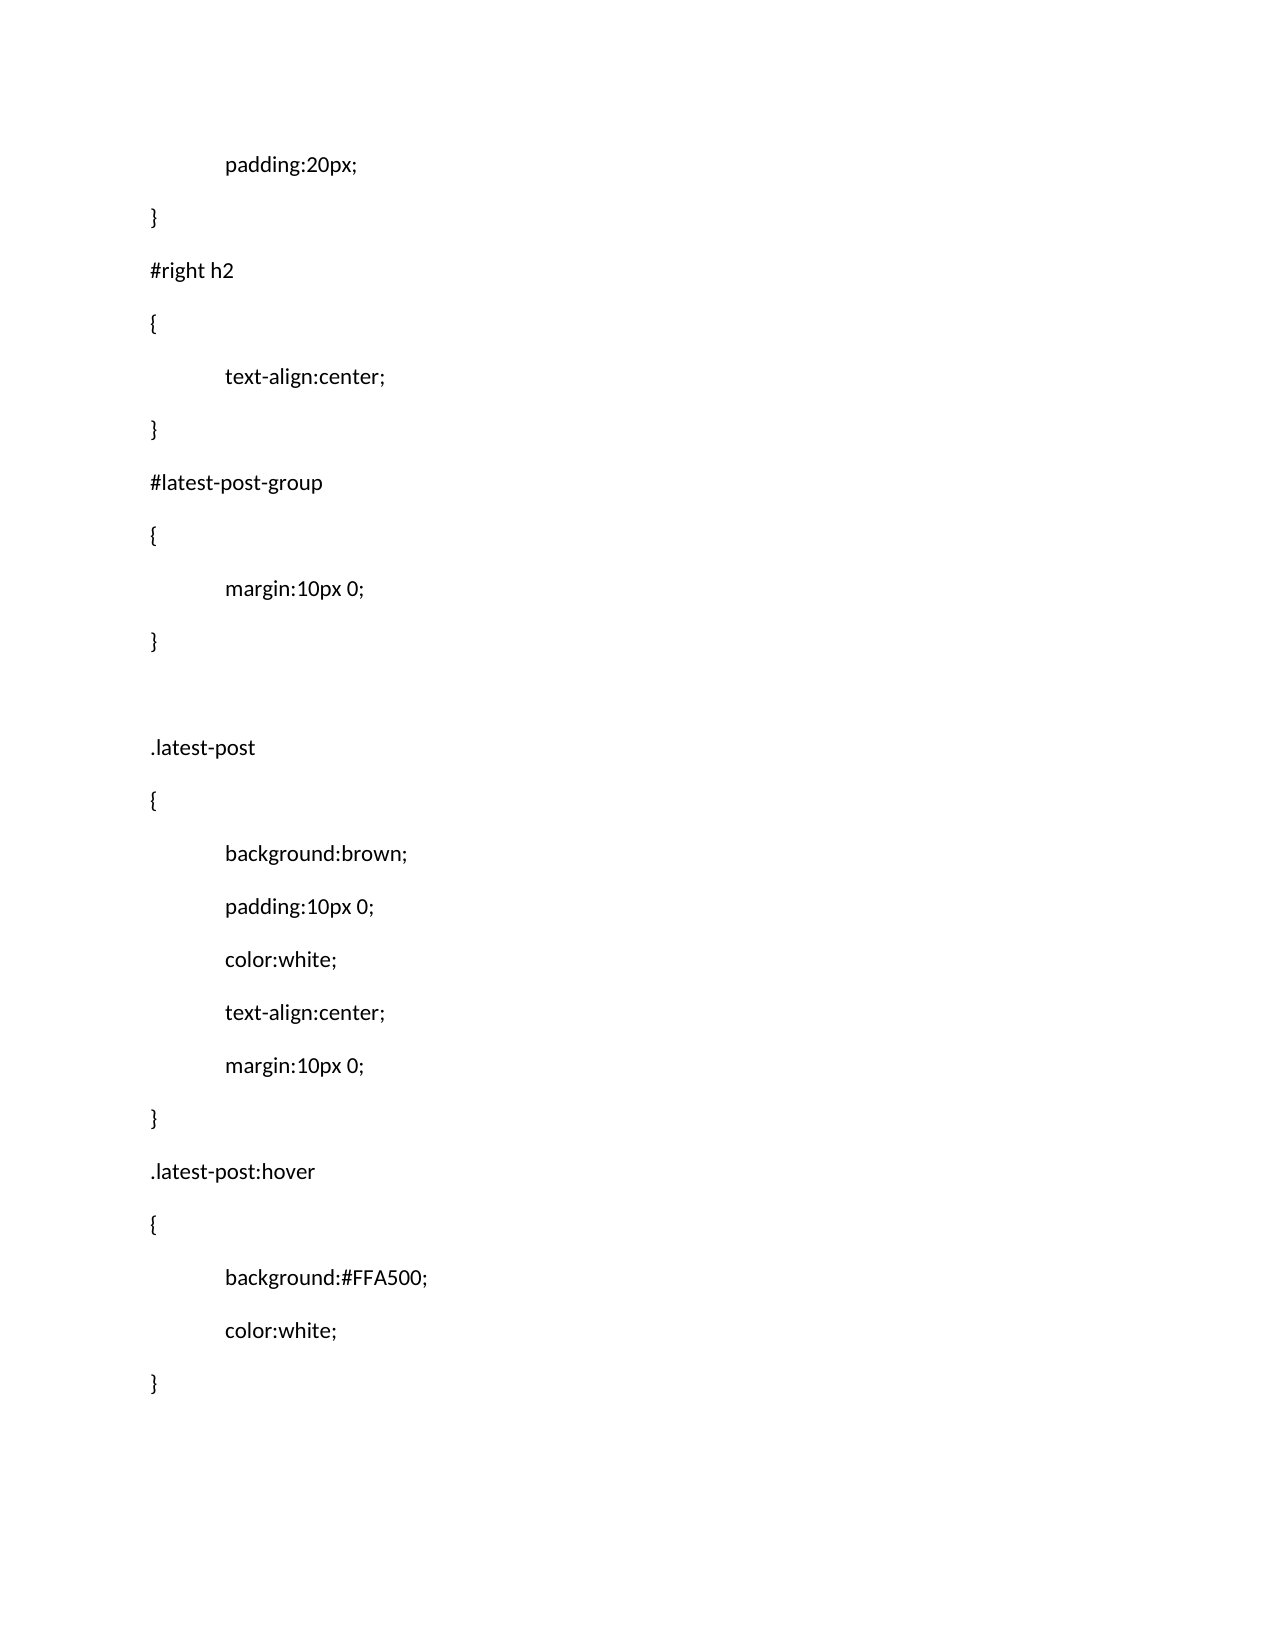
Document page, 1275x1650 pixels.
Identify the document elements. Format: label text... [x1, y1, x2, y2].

text background:#FFA500; [150, 1263, 1125, 1291]
text { [150, 309, 1125, 337]
text color:white; [150, 1316, 1125, 1344]
text padding:20px; [150, 150, 1125, 178]
text text-align:center; [150, 362, 1125, 390]
text background:brown; [150, 839, 1125, 867]
text .latest-post [150, 733, 1125, 761]
text margin:10px 0; [150, 574, 1125, 602]
text } [150, 1104, 1125, 1132]
text #latest-post-group [150, 468, 1125, 496]
text color:white; [150, 945, 1125, 973]
text } [150, 415, 1125, 443]
text { [150, 521, 1125, 549]
text margin:10px 0; [150, 1051, 1125, 1079]
text } [150, 203, 1125, 231]
text { [150, 1210, 1125, 1238]
text { [150, 786, 1125, 814]
text padding:10px 0; [150, 892, 1125, 920]
text .latest-post:hover [150, 1157, 1125, 1185]
text } [150, 1369, 1125, 1397]
text } [150, 627, 1125, 655]
text #right h2 [150, 256, 1125, 284]
text text-align:center; [150, 998, 1125, 1026]
